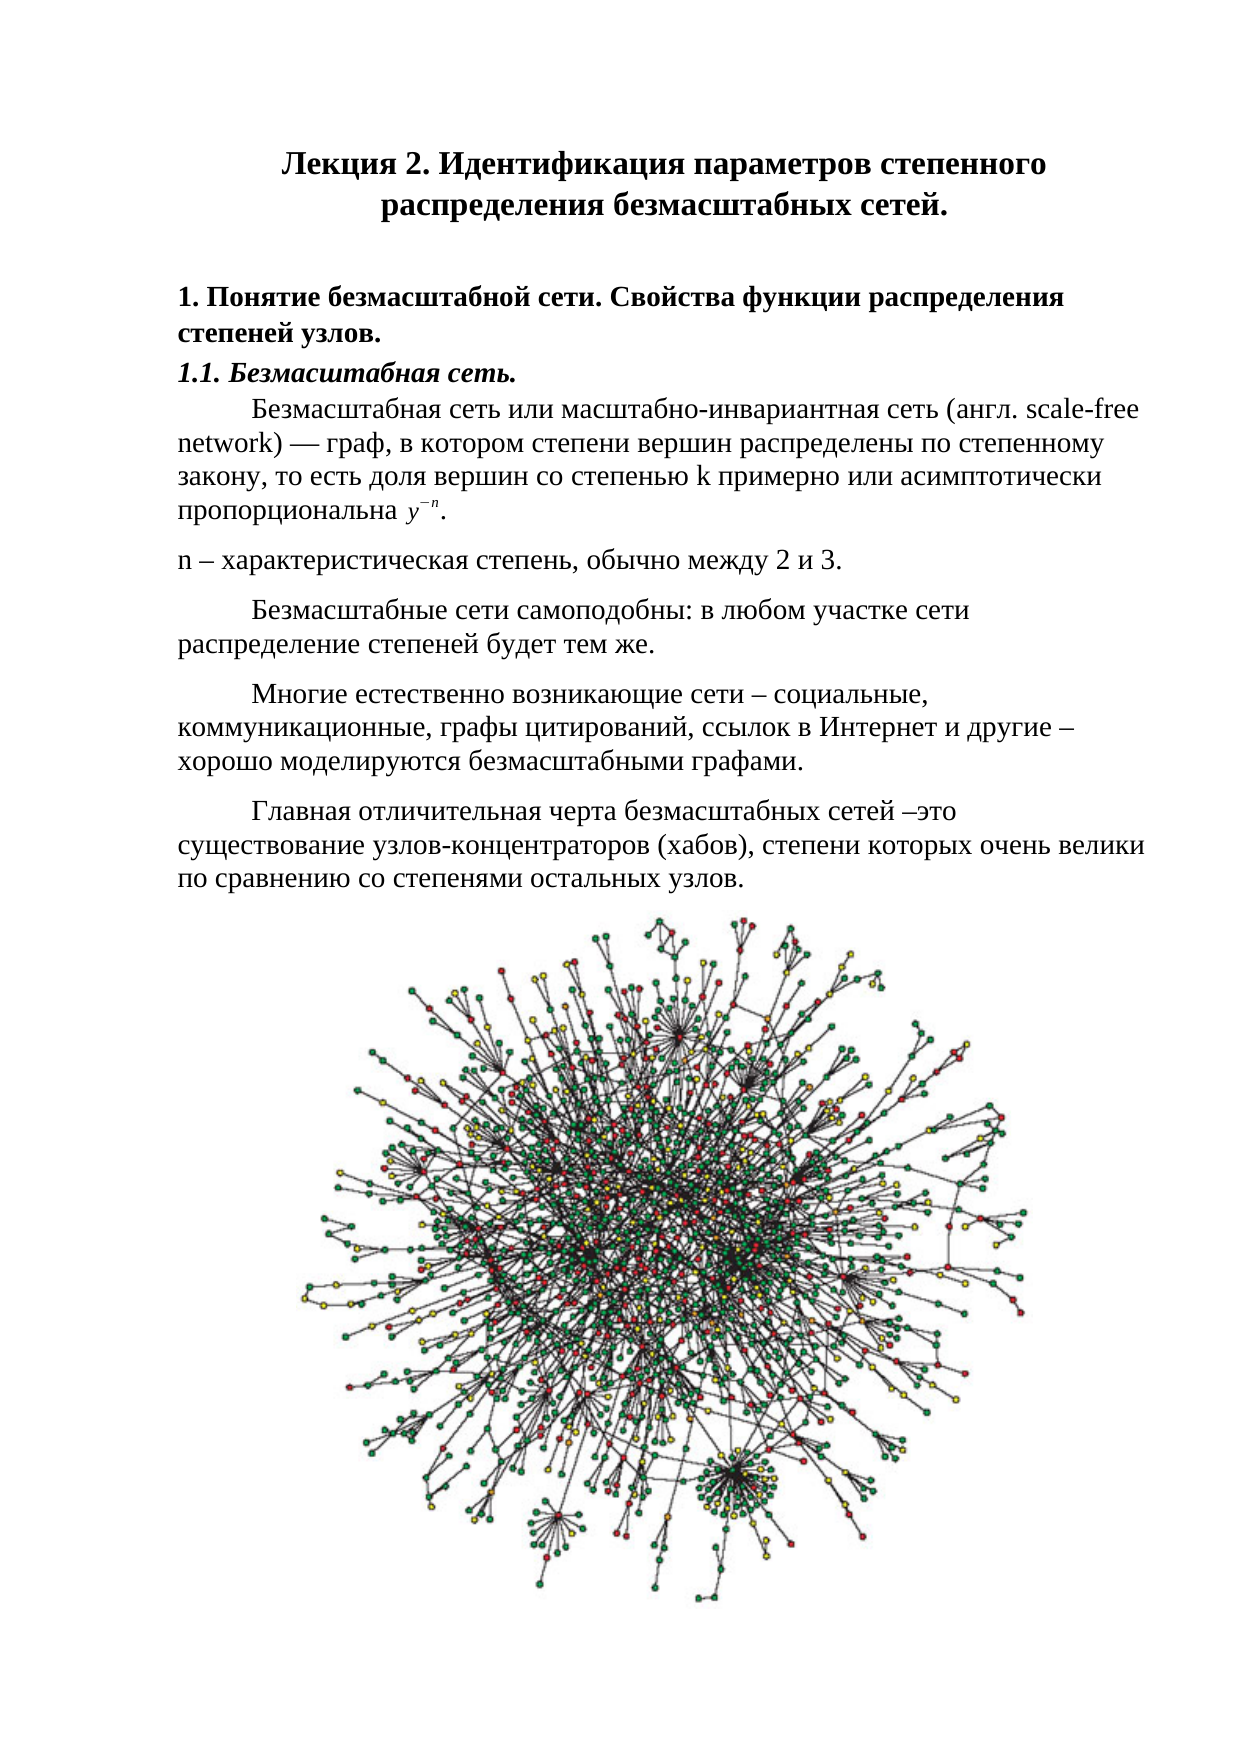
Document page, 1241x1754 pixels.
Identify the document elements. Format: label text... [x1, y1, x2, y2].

subtitle 1.1. Безмасштабная сеть. [177, 355, 1152, 389]
text Главная отличительная черта безмасштабных сетей –это существование узлов-концентраторов (хабов), степени которых очень велики по сравнению со степенями остальных узлов. [177, 793, 1152, 894]
subtitle Лекция 2. Идентификация параметров степенного распределения безмасштабных сетей. [177, 143, 1152, 223]
text Безмасштабные сети самоподобны: в любом участке сети распределение степеней будет тем же. [177, 592, 1152, 659]
picture [296, 910, 1033, 1609]
text Безмасштабная сеть или масштабно-инвариантная сеть (англ. scale-free network) — граф, в котором степени вершин распределены по степенному закону, то есть доля вершин со степенью k примерно или асимптотически пропорциональна . [177, 391, 1152, 525]
subtitle 1. Понятие безмасштабной сети. Свойства функции распределения степеней узлов. [177, 279, 1152, 348]
text Многие естественно возникающие сети – социальные, коммуникационные, графы цитирований, ссылок в Интернет и другие – хорошо моделируются безмасштабными графами. [177, 676, 1152, 777]
text n – характеристическая степень, обычно между 2 и 3. [177, 542, 1152, 576]
